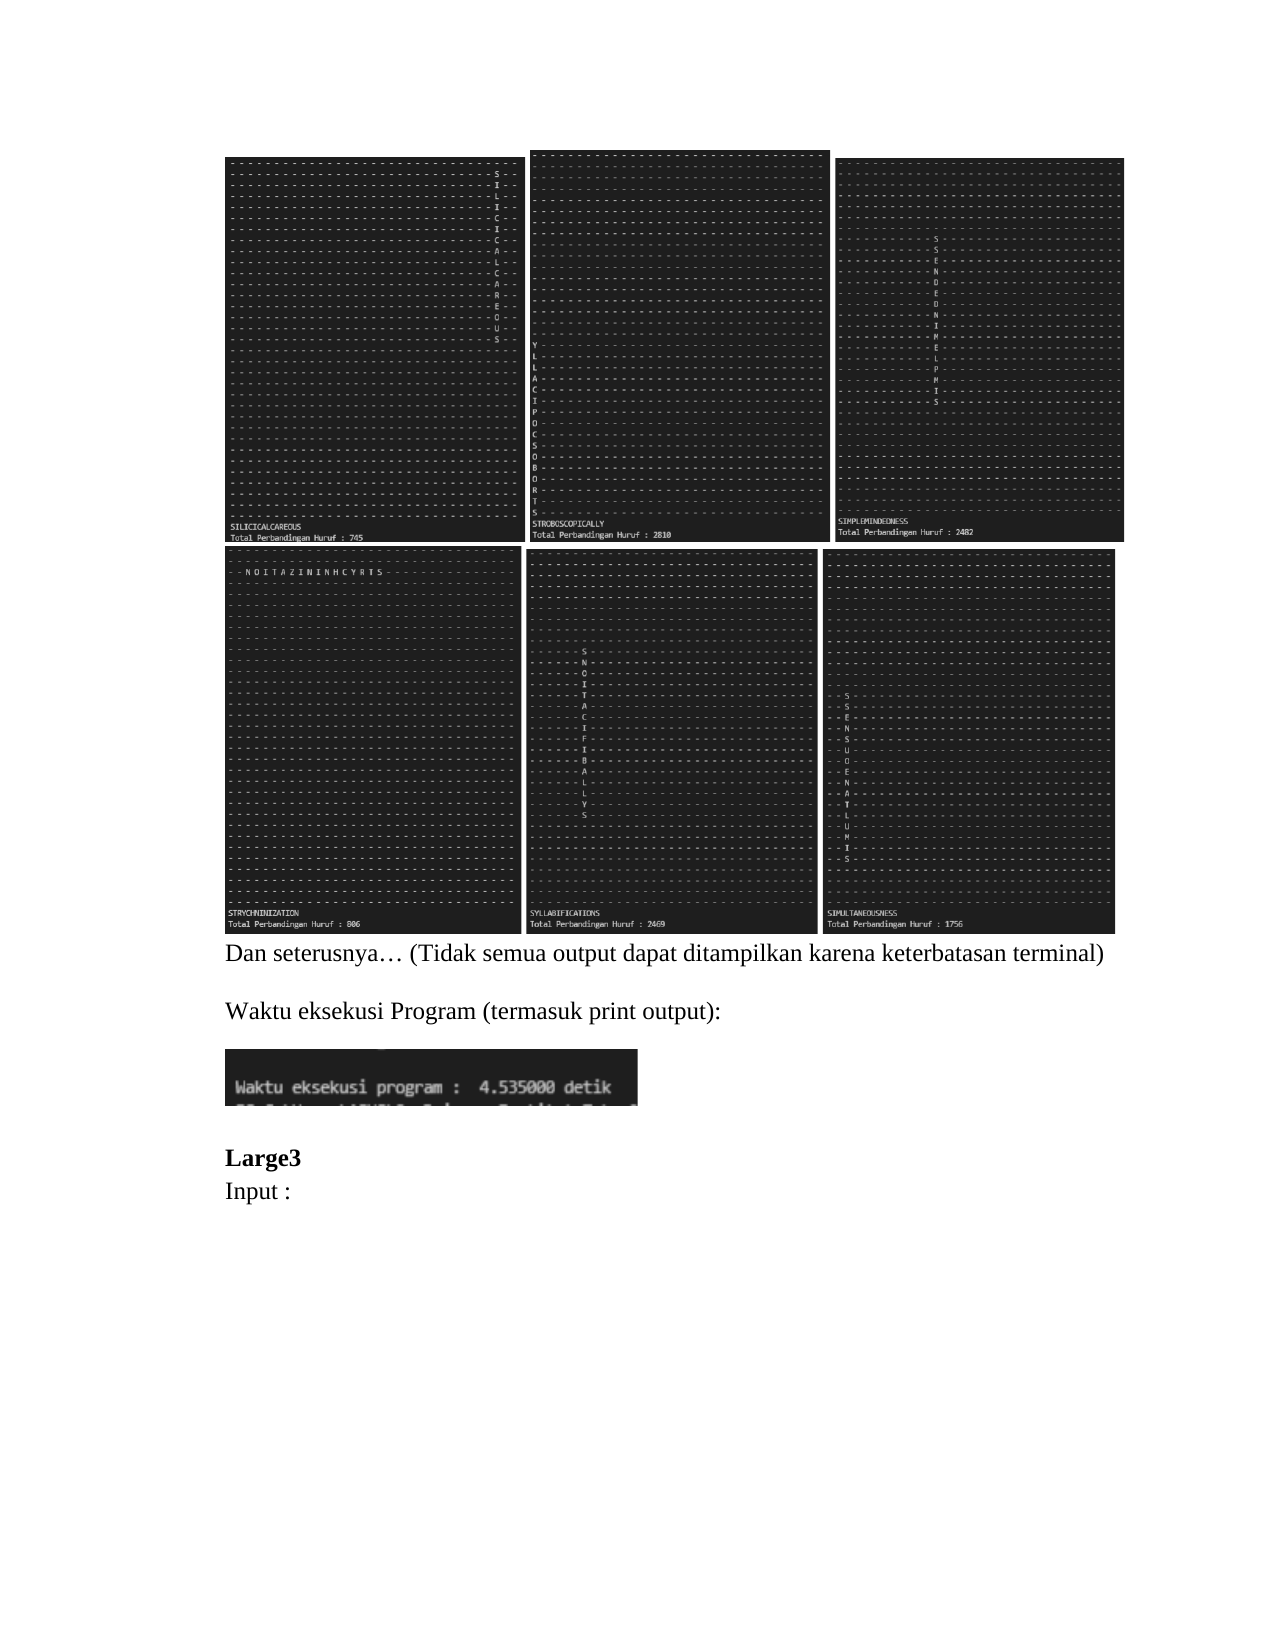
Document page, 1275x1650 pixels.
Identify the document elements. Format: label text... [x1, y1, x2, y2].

picture [822, 549, 1116, 934]
text Waktu eksekusi Program (termasuk print output): [150, 996, 1125, 1024]
picture [225, 1049, 638, 1106]
list Input : [225, 1176, 1125, 1205]
picture [526, 549, 818, 934]
list Dan seterusnya… (Tidak semua output dapat ditampilkan karena keterbatasan terminal) [225, 938, 1125, 966]
list Large3 [225, 1143, 1125, 1172]
picture [530, 150, 831, 542]
picture [225, 546, 522, 934]
picture [225, 157, 525, 542]
picture [835, 158, 1125, 542]
